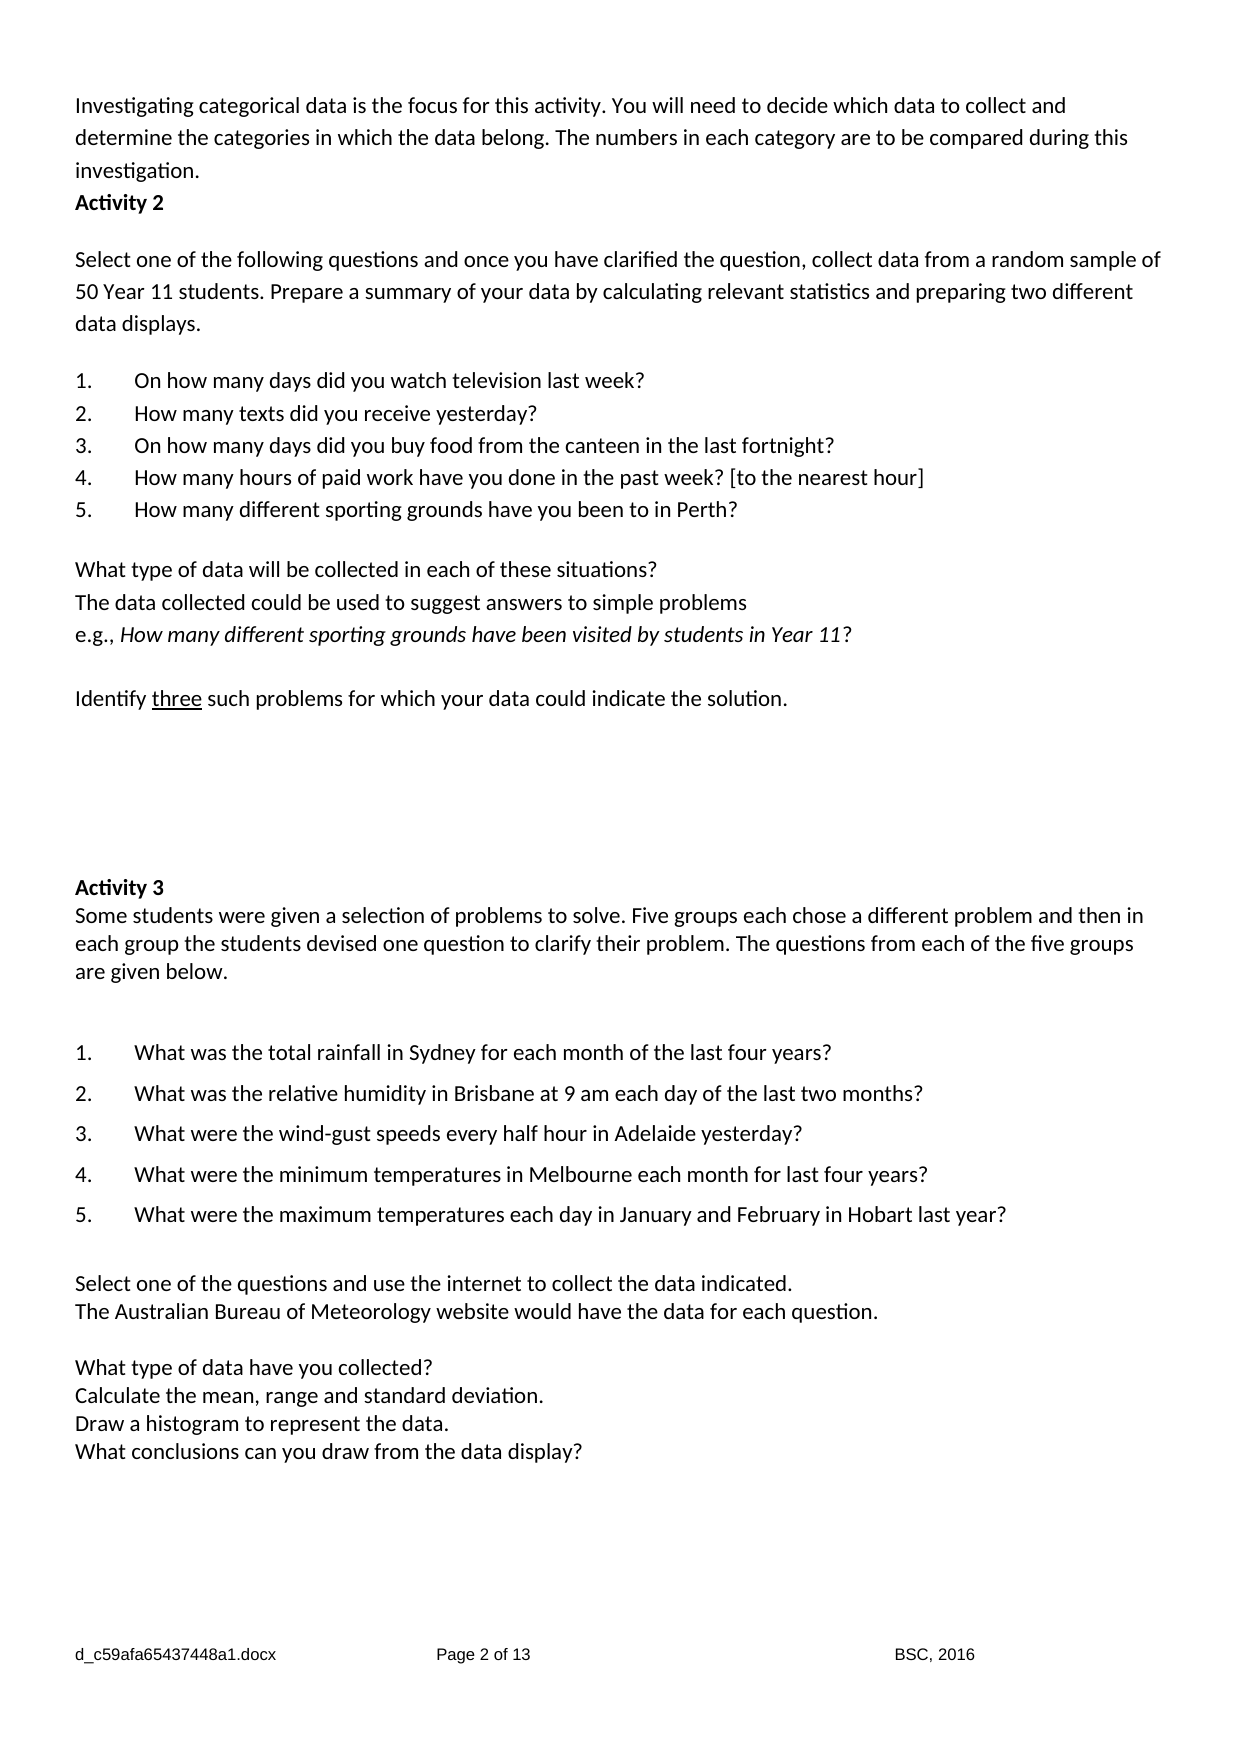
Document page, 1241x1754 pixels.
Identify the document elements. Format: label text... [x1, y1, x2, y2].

text Activity 3 [75, 873, 1165, 901]
text Calculate the mean, range and standard deviation. [75, 1381, 1165, 1409]
text The Australian Bureau of Meteorology website would have the data for each question. [75, 1297, 1165, 1325]
text Identify three such problems for which your data could indicate the solution. [75, 684, 1165, 712]
text 3. On how many days did you buy food from the canteen in the last fortnight? [75, 431, 1165, 459]
text 2. How many texts did you receive yesterday? [75, 399, 1165, 427]
text 3. What were the wind-gust speeds every half hour in Adelaide yesterday? [75, 1119, 1165, 1147]
text Draw a histogram to represent the data. [75, 1409, 1165, 1437]
text 5. How many different sporting grounds have you been to in Perth? [75, 495, 1165, 523]
text e.g., How many different sporting grounds have been visited by students in Year 11? [75, 620, 1165, 648]
text The data collected could be used to suggest answers to simple problems [75, 588, 1165, 616]
text Activity 2 [75, 188, 1165, 216]
text 4. What were the minimum temperatures in Melbourne each month for last four years? [75, 1160, 1165, 1188]
text Select one of the questions and use the internet to collect the data indicated. [75, 1269, 1165, 1297]
text What type of data have you collected? [75, 1353, 1165, 1381]
text What conclusions can you draw from the data display? [75, 1437, 1165, 1465]
text 1. What was the total rainfall in Sydney for each month of the last four years? [75, 1038, 1165, 1066]
text Select one of the following questions and once you have clarified the question, collect data from a random sample of 50 Year 11 students. Prepare a summary of your data by calculating relevant statistics and preparing two different data displays. [75, 245, 1165, 337]
text What type of data will be collected in each of these situations? [75, 556, 1165, 584]
text 4. How many hours of paid work have you done in the past week? [to the nearest hour] [75, 463, 1165, 491]
text 1. On how many days did you watch television last week? [75, 367, 1165, 395]
text 5. What were the maximum temperatures each day in January and February in Hobart last year? [75, 1201, 1165, 1228]
text Some students were given a selection of problems to solve. Five groups each chose a different problem and then in each group the students devised one question to clarify their problem. The questions from each of the five groups are given below. [75, 901, 1165, 985]
text Investigating categorical data is the focus for this activity. You will need to decide which data to collect and determine the categories in which the data belong. The numbers in each category are to be compared during this investigation. [75, 91, 1165, 184]
text 2. What was the relative humidity in Brisbane at 9 am each day of the last two months? [75, 1079, 1165, 1107]
